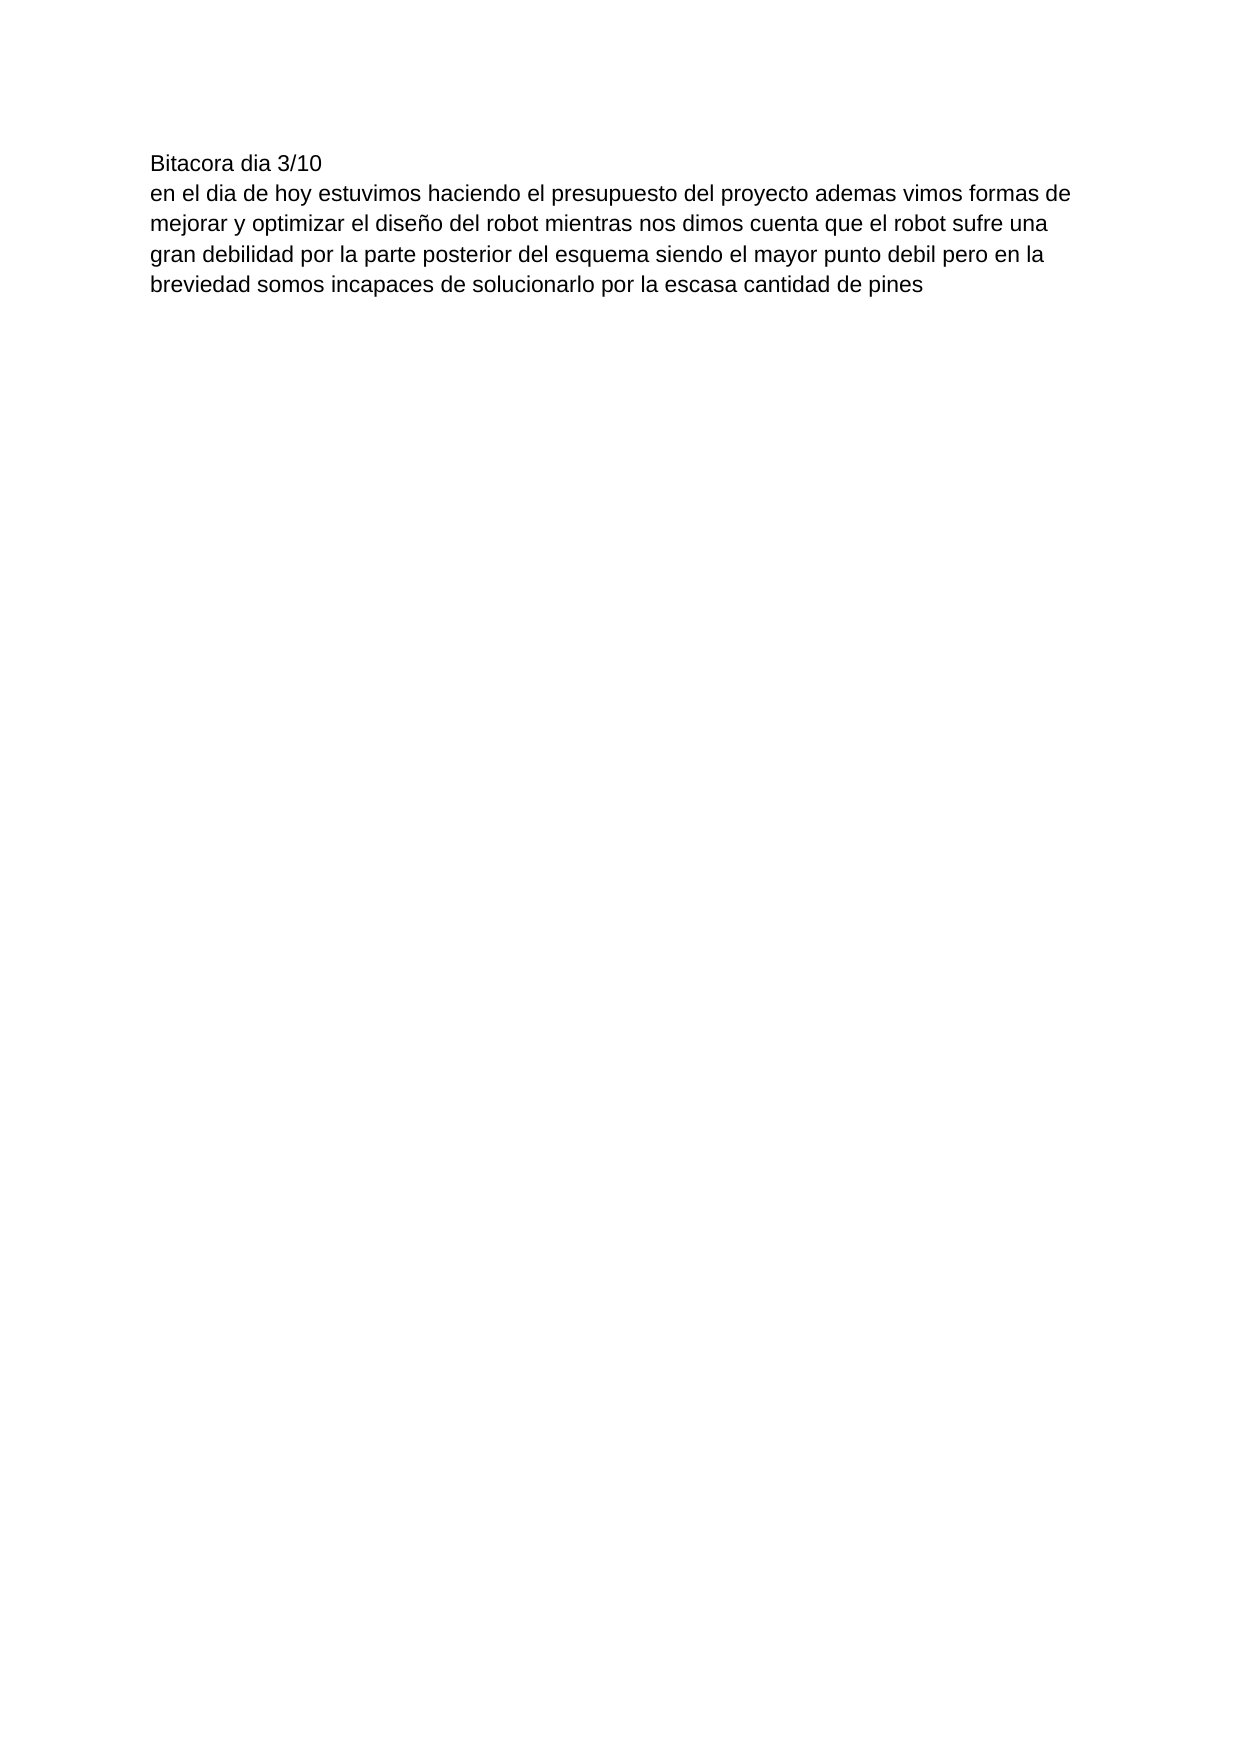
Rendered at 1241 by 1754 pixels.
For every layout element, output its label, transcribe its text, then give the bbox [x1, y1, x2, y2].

text en el dia de hoy estuvimos haciendo el presupuesto del proyecto ademas vimos formas de mejorar y optimizar el diseño del robot mientras nos dimos cuenta que el robot sufre una gran debilidad por la parte posterior del esquema siendo el mayor punto debil pero en la breviedad somos incapaces de solucionarlo por la escasa cantidad de pines [150, 180, 1090, 297]
text Bitacora dia 3/10 [150, 150, 1090, 176]
